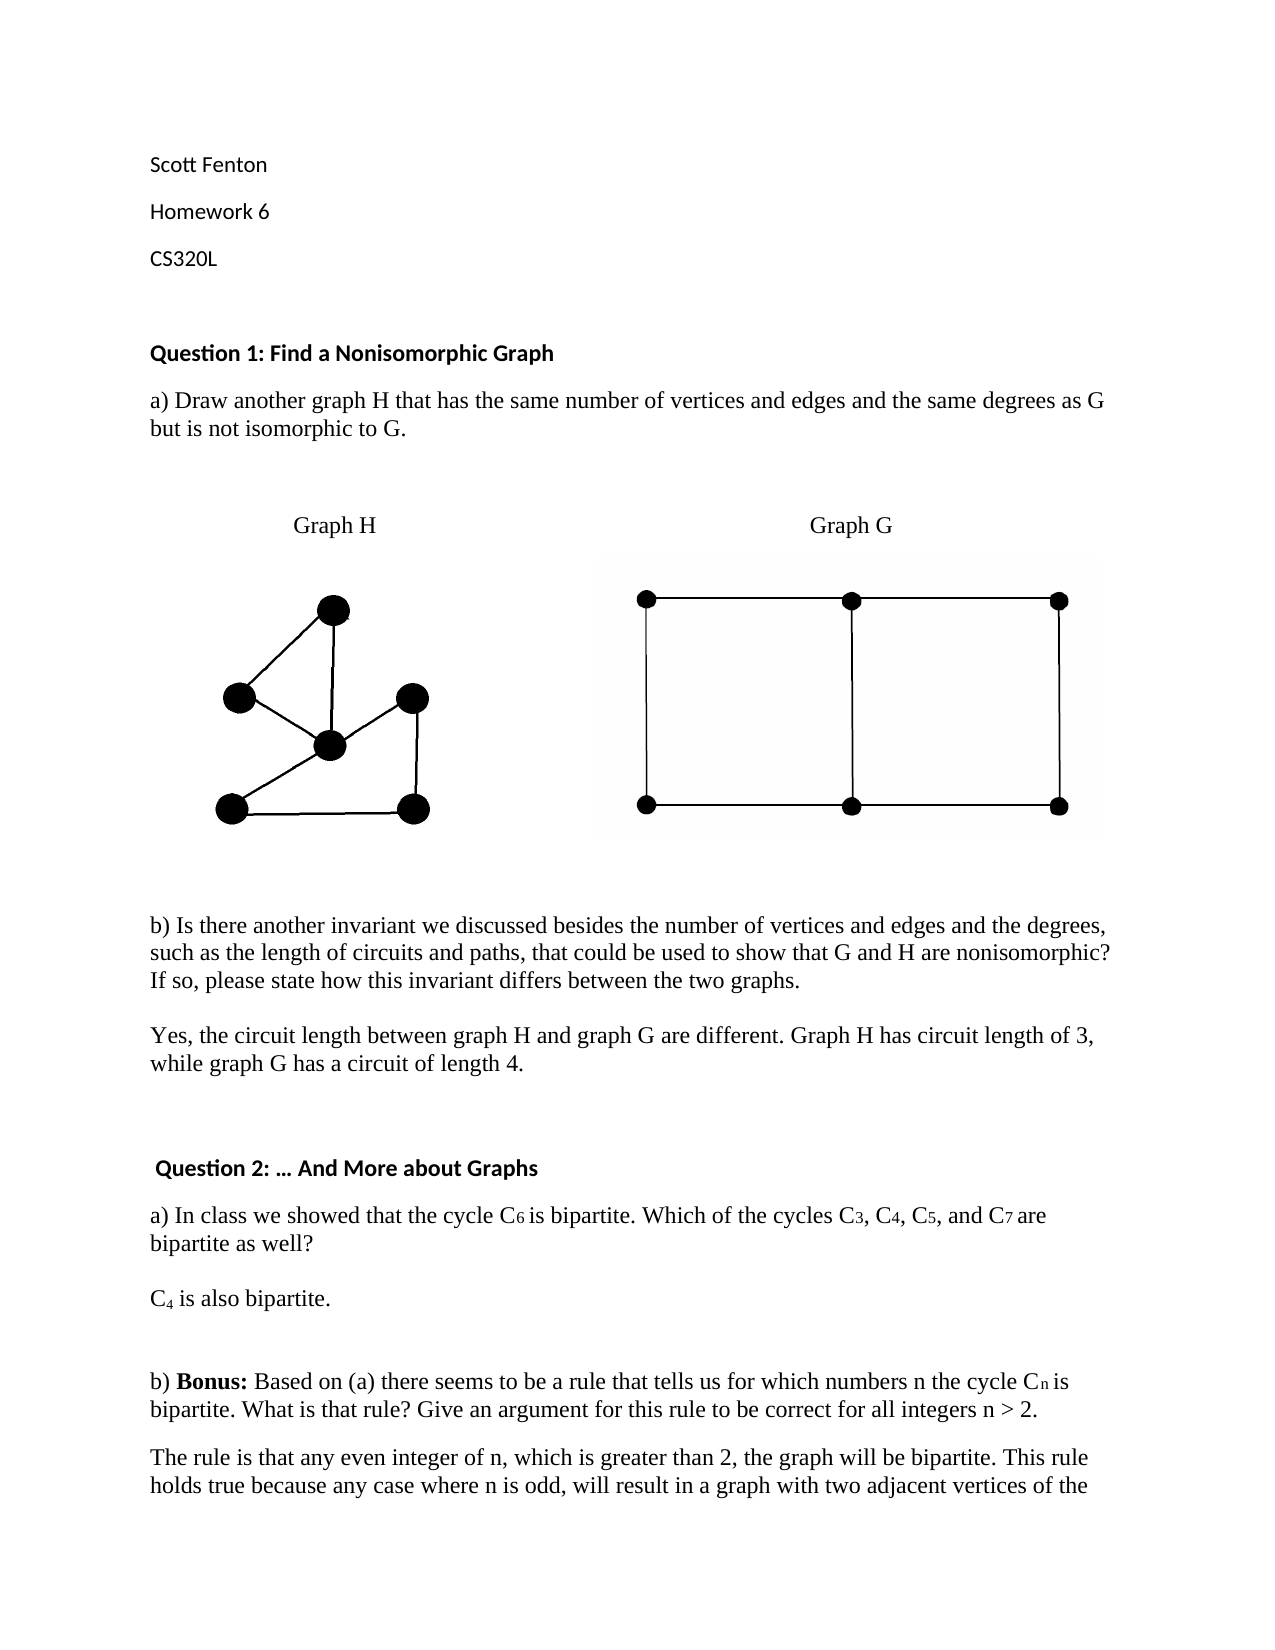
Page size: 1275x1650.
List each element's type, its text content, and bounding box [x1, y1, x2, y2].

text b) Bonus: Based on (a) there seems to be a rule that tells us for which numbers n the cycle Cn is bipartite. What is that rule? Give an argument for this rule to be correct for all integers n > 2. [150, 1367, 1125, 1422]
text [150, 1443, 1125, 1498]
text a) In class we showed that the cycle C6 is bipartite. Which of the cycles C3, C4, C5, and C7 are bipartite as well? [150, 1202, 1125, 1257]
text Question 2: … And More about Graphs [150, 1153, 1125, 1183]
text b) Is there another invariant we discussed besides the number of vertices and edges and the degrees, such as the length of circuits and paths, that could be used to show that G and H are nonisomorphic? If so, please state how this invariant differs between the two graphs. [150, 911, 1125, 993]
text C4 is also bipartite. [150, 1284, 1125, 1312]
text Homework 6 [150, 197, 1125, 225]
text CS320L [150, 244, 1125, 272]
text Question 1: Find a Nonisomorphic Graph [150, 338, 1125, 368]
text Scott Fenton [150, 150, 1125, 178]
text Yes, the circuit length between graph H and graph G are different. Graph H has circuit length of 3, while graph G has a circuit of length 4. [150, 1021, 1125, 1076]
picture [596, 558, 1100, 839]
text a) Draw another graph H that has the same number of vertices and edges and the same degrees as G but is not isomorphic to G. [150, 387, 1125, 442]
text Graph H Graph G [150, 511, 1125, 538]
picture [164, 568, 464, 867]
